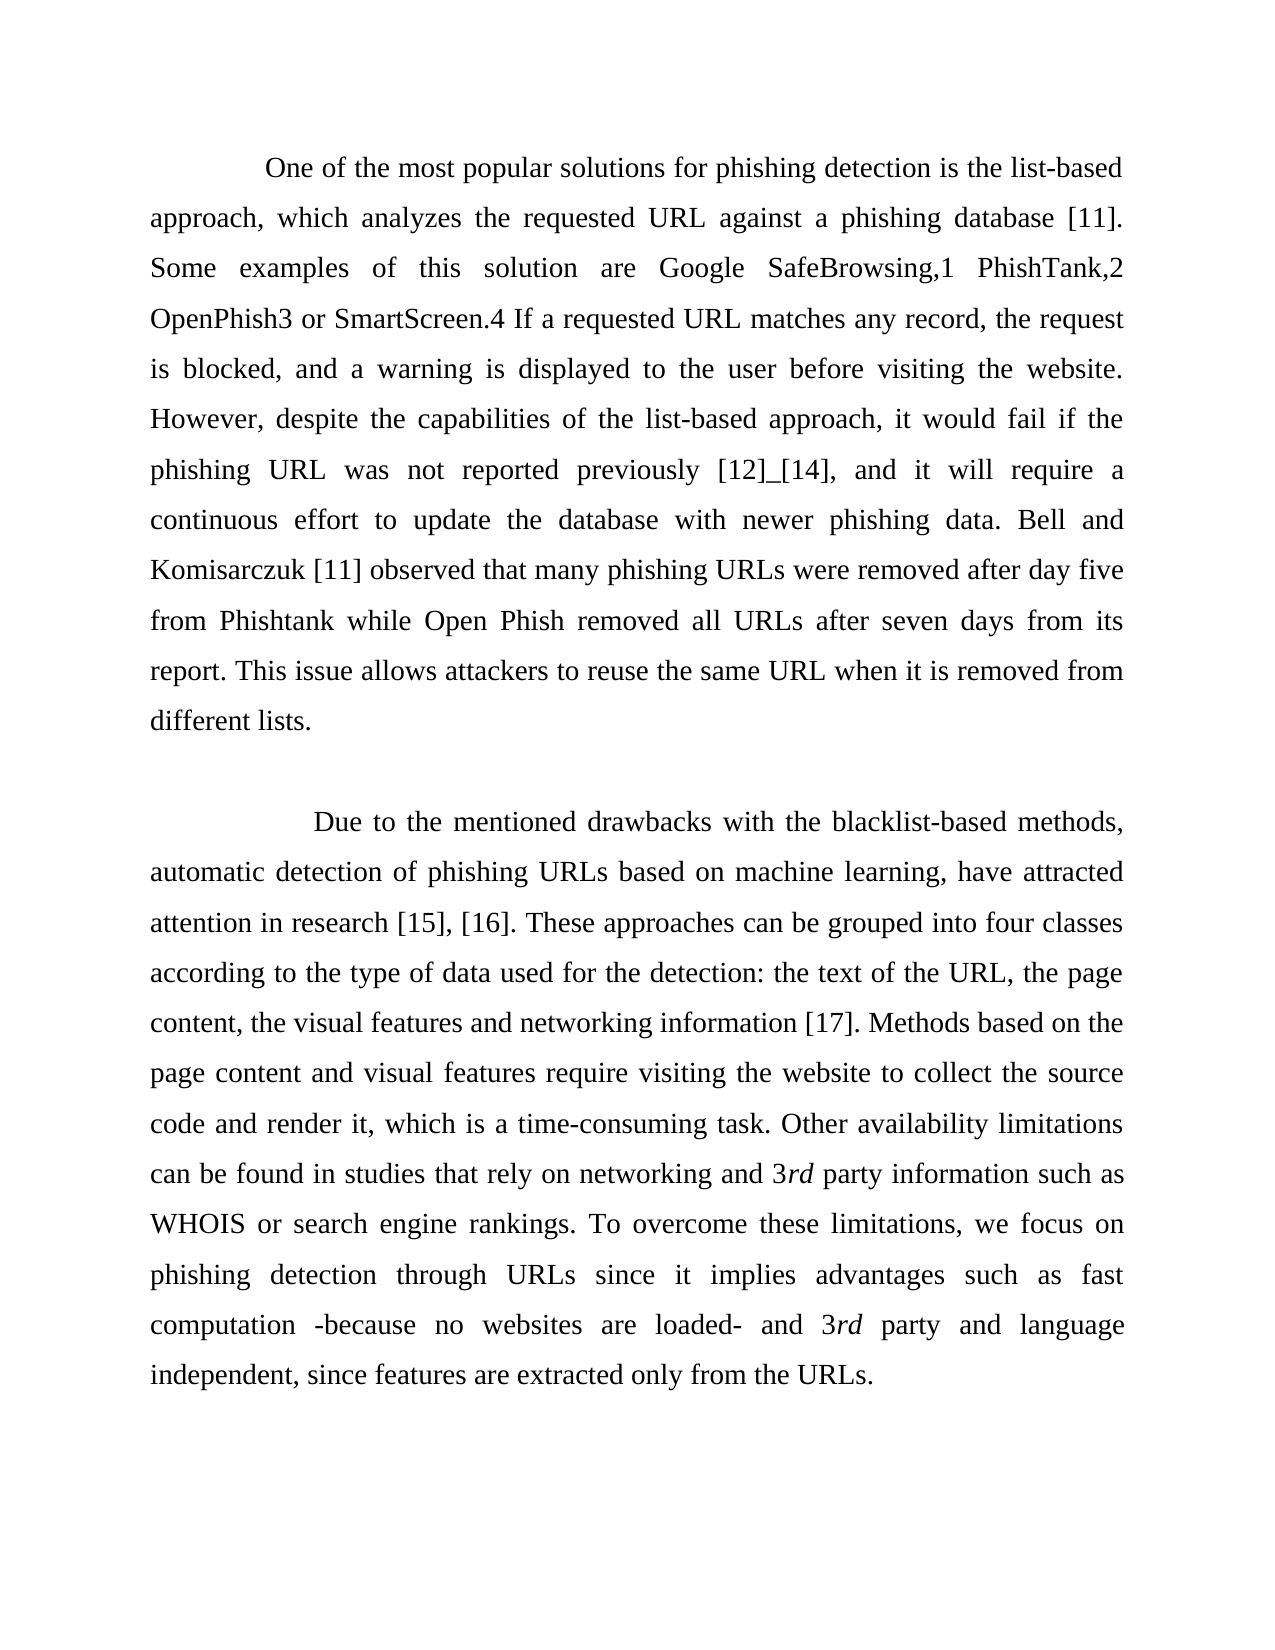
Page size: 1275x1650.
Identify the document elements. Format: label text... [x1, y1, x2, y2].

text One of the most popular solutions for phishing detection is the list-based approach, which analyzes the requested URL against a phishing database [11]. Some examples of this solution are Google SafeBrowsing,1 PhishTank,2 OpenPhish3 or SmartScreen.4 If a requested URL matches any record, the request is blocked, and a warning is displayed to the user before visiting the website. However, despite the capabilities of the list-based approach, it would fail if the phishing URL was not reported previously [12]_[14], and it will require a continuous effort to update the database with newer phishing data. Bell and Komisarczuk [11] observed that many phishing URLs were removed after day five from Phishtank while Open Phish removed all URLs after seven days from its report. This issue allows attackers to reuse the same URL when it is removed from different lists. [150, 150, 1125, 737]
text Due to the mentioned drawbacks with the blacklist-based methods, automatic detection of phishing URLs based on machine learning, have attracted attention in research [15], [16]. These approaches can be grouped into four classes according to the type of data used for the detection: the text of the URL, the page content, the visual features and networking information [17]. Methods based on the page content and visual features require visiting the website to collect the source code and render it, which is a time-consuming task. Other availability limitations can be found in studies that rely on networking and 3rd party information such as WHOIS or search engine rankings. To overcome these limitations, we focus on phishing detection through URLs since it implies advantages such as fast computation -because no websites are loaded- and 3rd party and language independent, since features are extracted only from the URLs. [150, 804, 1125, 1391]
